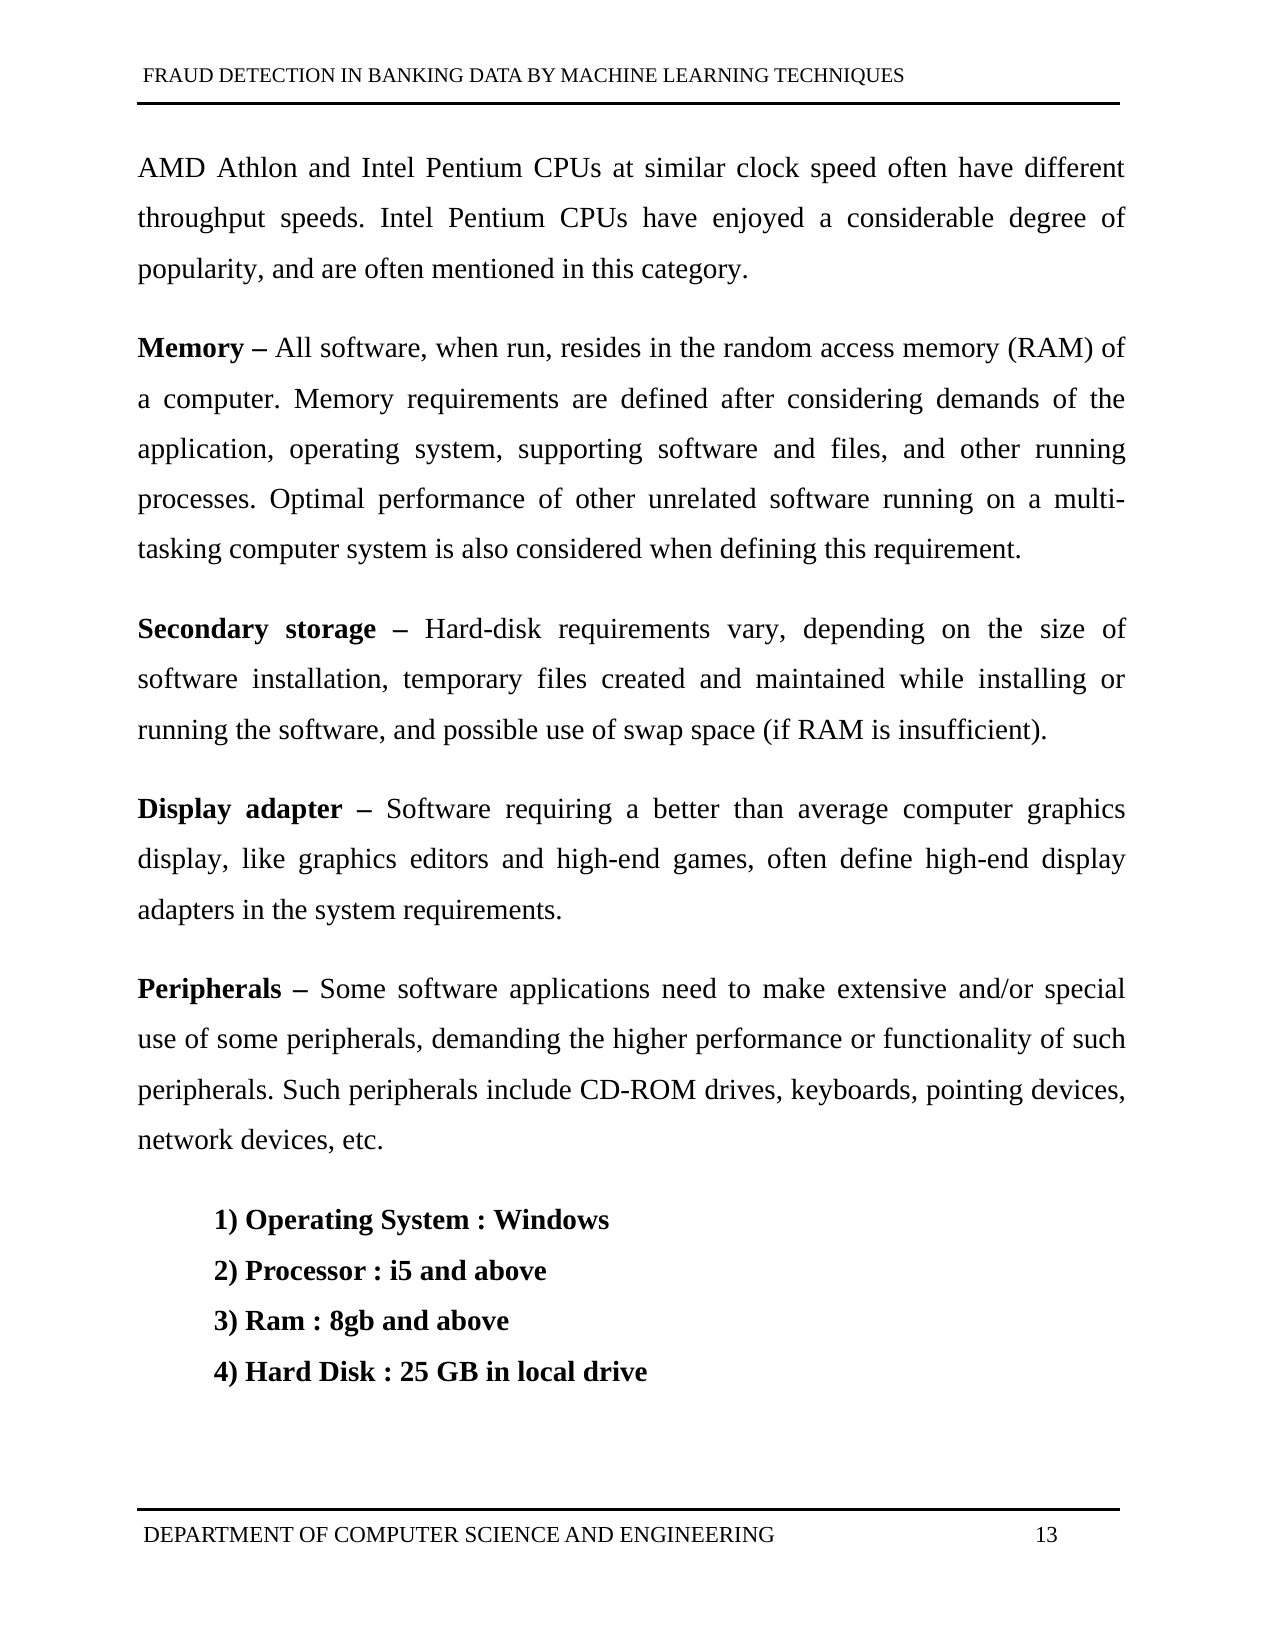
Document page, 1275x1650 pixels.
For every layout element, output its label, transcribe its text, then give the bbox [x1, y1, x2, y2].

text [137, 150, 1127, 284]
text 3) Ram : 8gb and above [138, 1303, 1106, 1337]
text Secondary storage – Hard-disk requirements vary, depending on the size of software installation, temporary files created and maintained while installing or running the software, and possible use of swap space (if RAM is insufficient). [137, 611, 1127, 745]
text 1) Operating System : Windows [138, 1202, 1106, 1235]
text 2) Processor : i5 and above [138, 1253, 1106, 1286]
text Display adapter – Software requiring a better than average computer graphics display, like graphics editors and high-end games, often define high-end display adapters in the system requirements. [137, 791, 1127, 925]
text 4) Hard Disk : 25 GB in local drive [138, 1354, 1106, 1388]
text Memory – All software, when run, resides in the random access memory (RAM) of a computer. Memory requirements are defined after considering demands of the application, operating system, supporting software and files, and other running processes. Optimal performance of other unrelated software running on a multi-tasking computer system is also considered when defining this requirement. [137, 330, 1127, 565]
text Peripherals – Some software applications need to make extensive and/or special use of some peripherals, demanding the higher performance or functionality of such peripherals. Such peripherals include CD-ROM drives, keyboards, pointing devices, network devices, etc. [137, 971, 1127, 1156]
